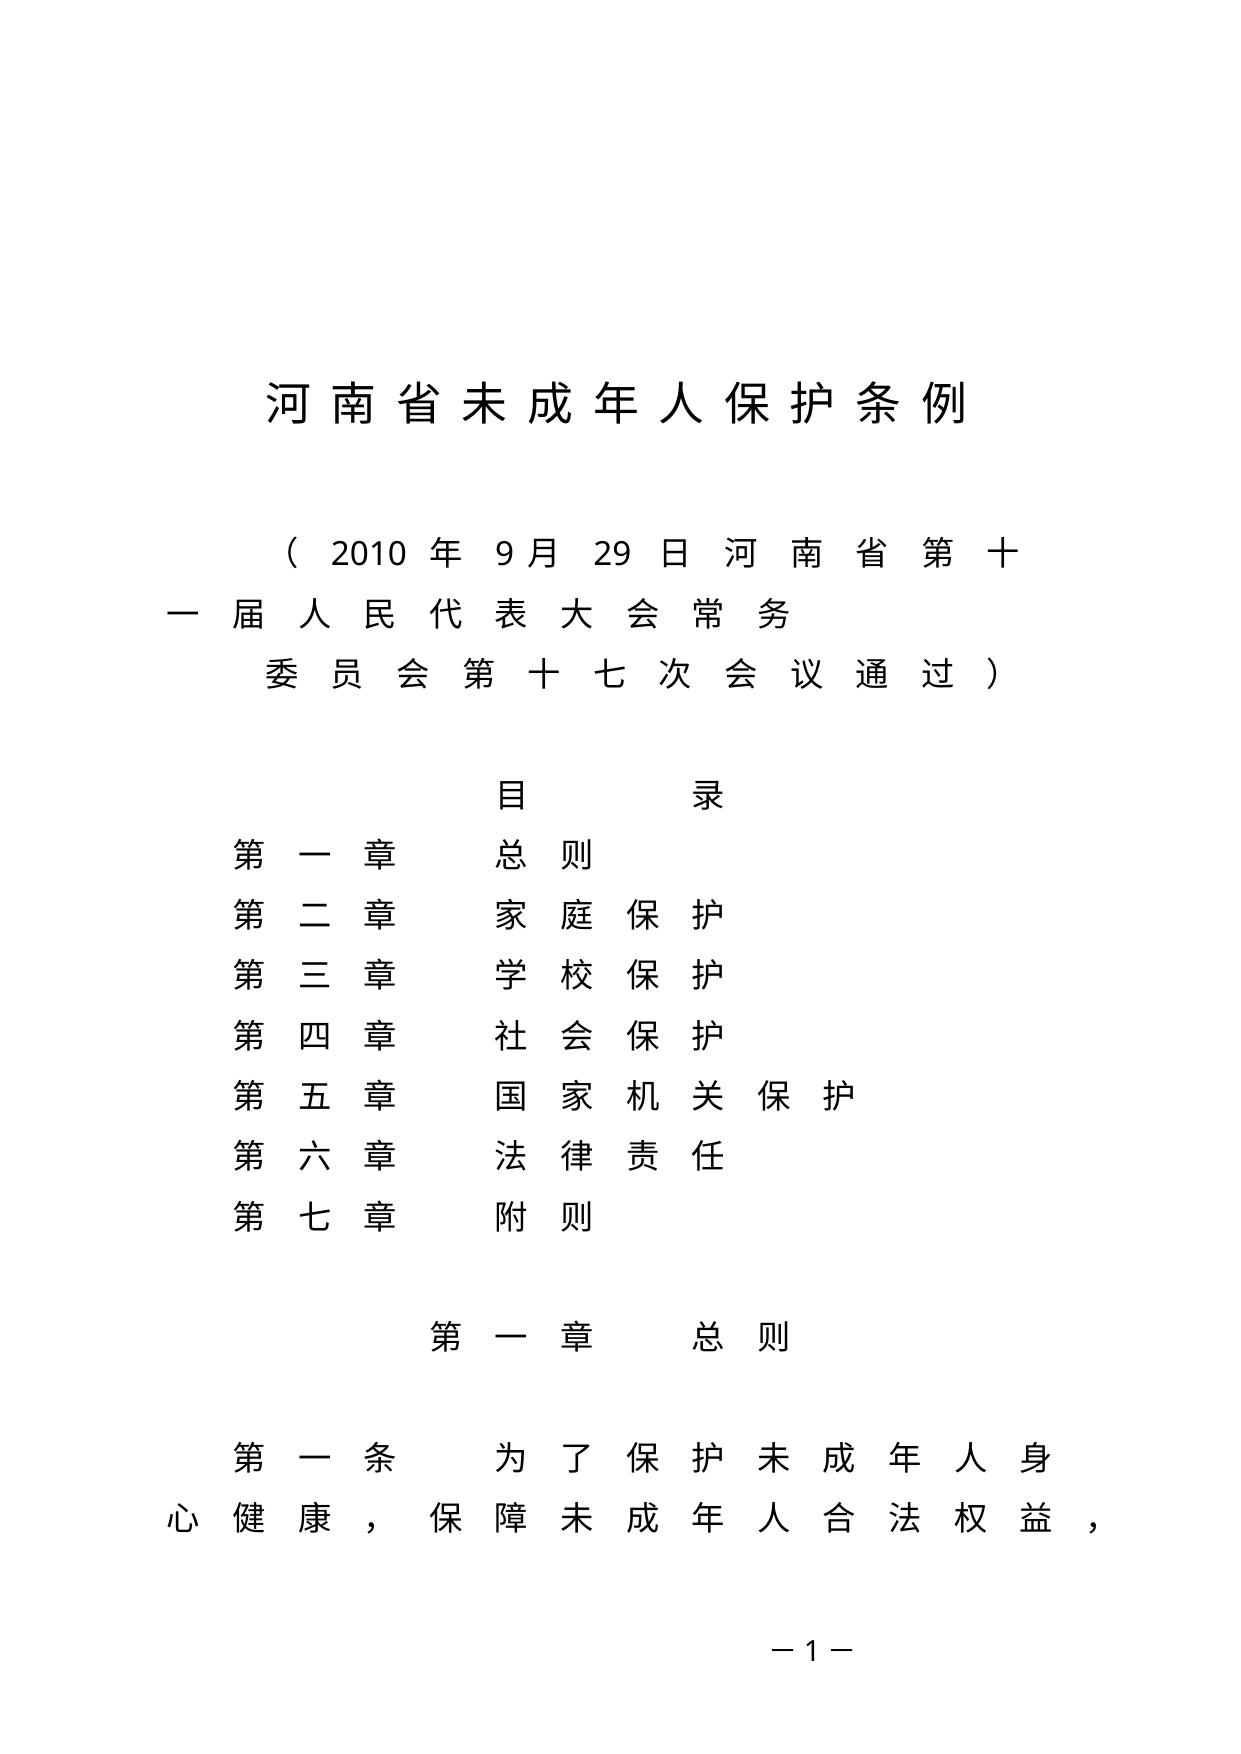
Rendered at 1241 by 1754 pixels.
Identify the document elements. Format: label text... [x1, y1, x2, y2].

text 第五章 国家机关保护 [167, 1064, 1085, 1124]
text 第一章 总则 [167, 823, 1085, 883]
text 第三章 学校保护 [167, 943, 1085, 1003]
text 第一章 总则 [167, 1305, 1085, 1365]
text 第七章 附则 [167, 1184, 1085, 1245]
text （2010年9月29日河南省第十一届人民代表大会常务 [167, 521, 1085, 642]
text 河南省未成年人保护条例 [167, 340, 1085, 461]
text 第二章 家庭保护 [167, 883, 1085, 943]
text 目 录 [167, 762, 1085, 823]
text 第六章 法律责任 [167, 1124, 1085, 1184]
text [167, 1426, 1085, 1546]
text 委员会第十七次会议通过） [167, 642, 1085, 702]
text 第四章 社会保护 [167, 1003, 1085, 1064]
